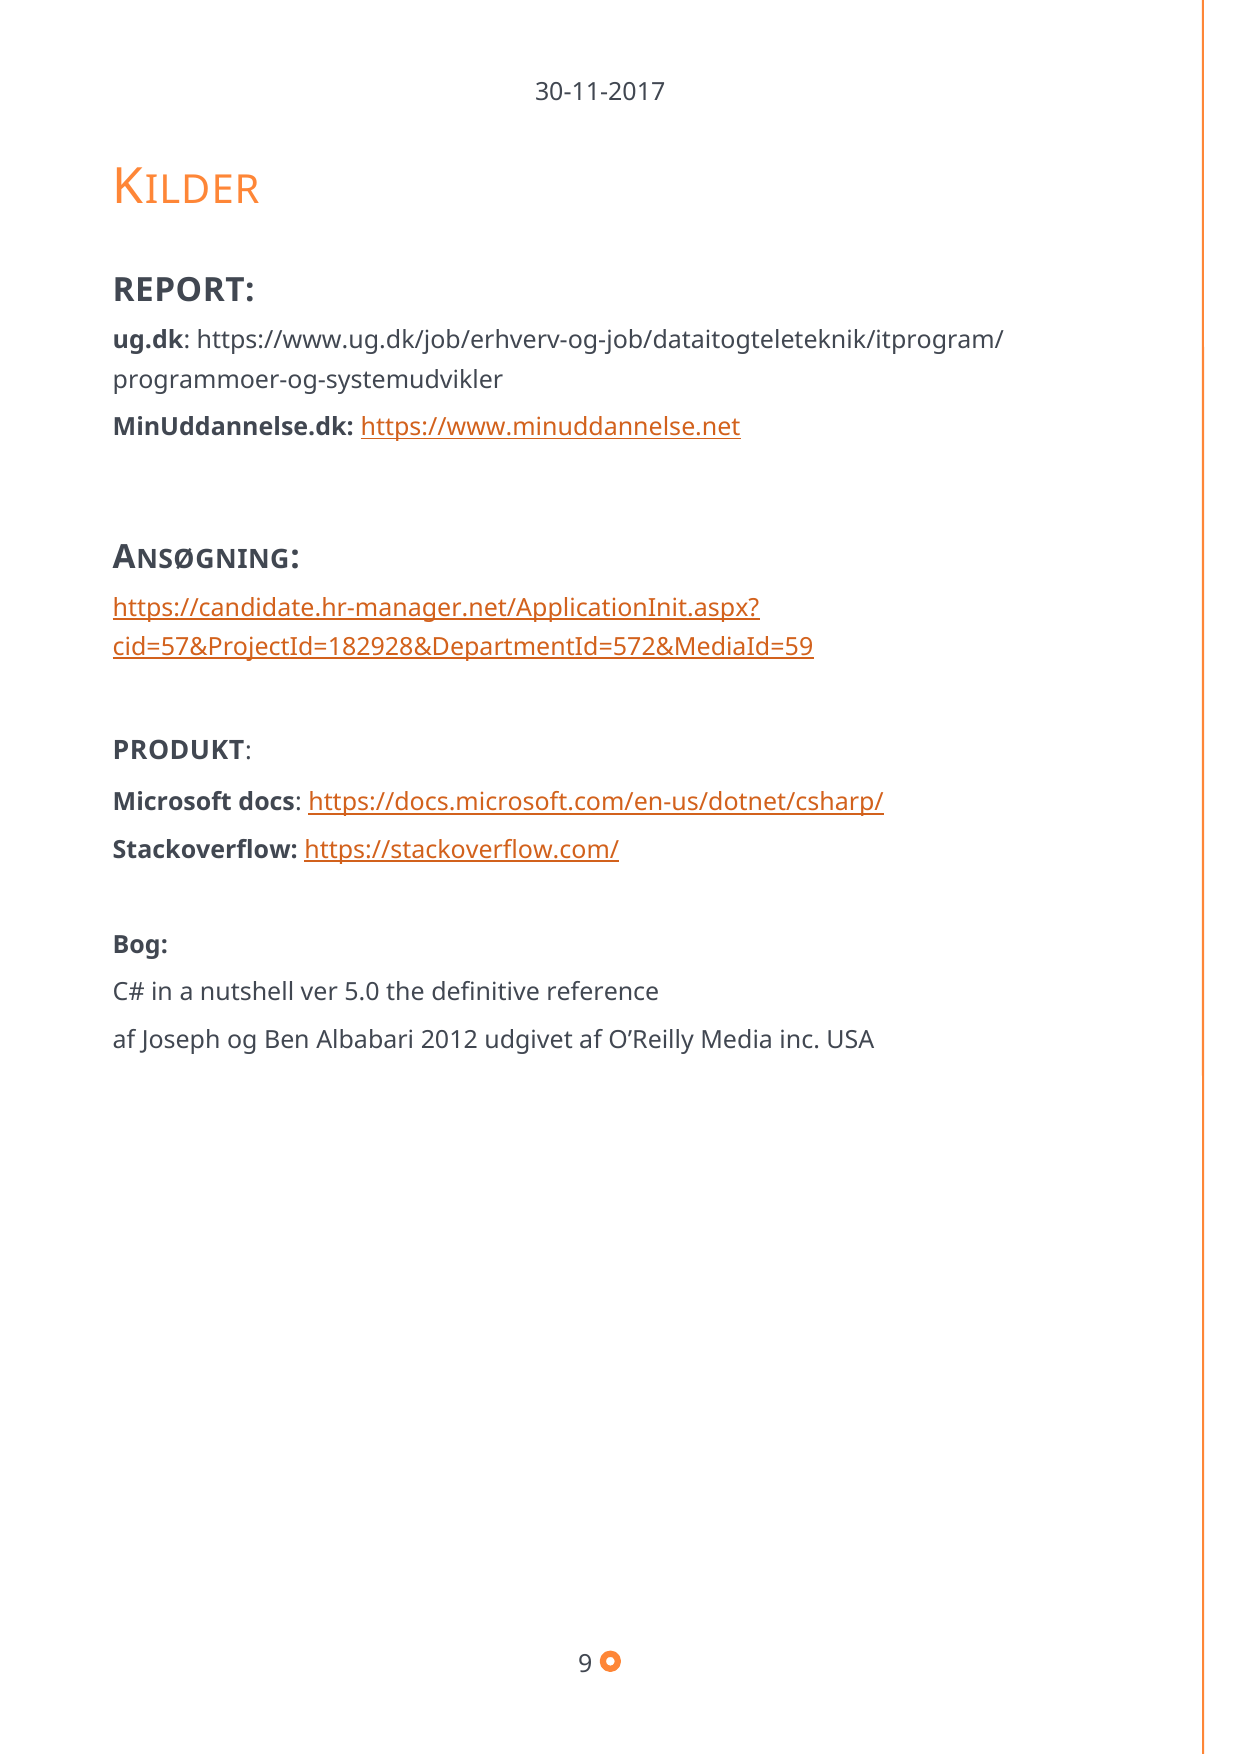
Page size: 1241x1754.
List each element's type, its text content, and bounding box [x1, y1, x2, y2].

text Stackoverflow: https://stackoverflow.com/ [112, 832, 1128, 866]
text af Joseph og Ben Albabari 2012 udgivet af O’Reilly Media inc. USA [112, 1022, 1128, 1056]
subtitle Ansøgning: [112, 533, 1128, 578]
text Microsoft docs: https://docs.microsoft.com/en-us/dotnet/csharp/ [112, 784, 1128, 818]
text https://candidate.hr-manager.net/ApplicationInit.aspx?cid=57&ProjectId=182928&DepartmentId=572&MediaId=59 [112, 589, 1128, 663]
text ug.dk: https://www.ug.dk/job/erhverv-og-job/dataitogteleteknik/itprogram/programmoer-og-systemudvikler [112, 322, 1128, 395]
text Bog: [112, 927, 1128, 961]
text produkt: [112, 723, 1128, 769]
subtitle REPORT: [112, 266, 1128, 311]
text C# in a nutshell ver 5.0 the definitive reference [112, 974, 1128, 1008]
title Kilder [112, 150, 1128, 218]
text MinUddannelse.dk: https://www.minuddannelse.net [112, 409, 1128, 443]
